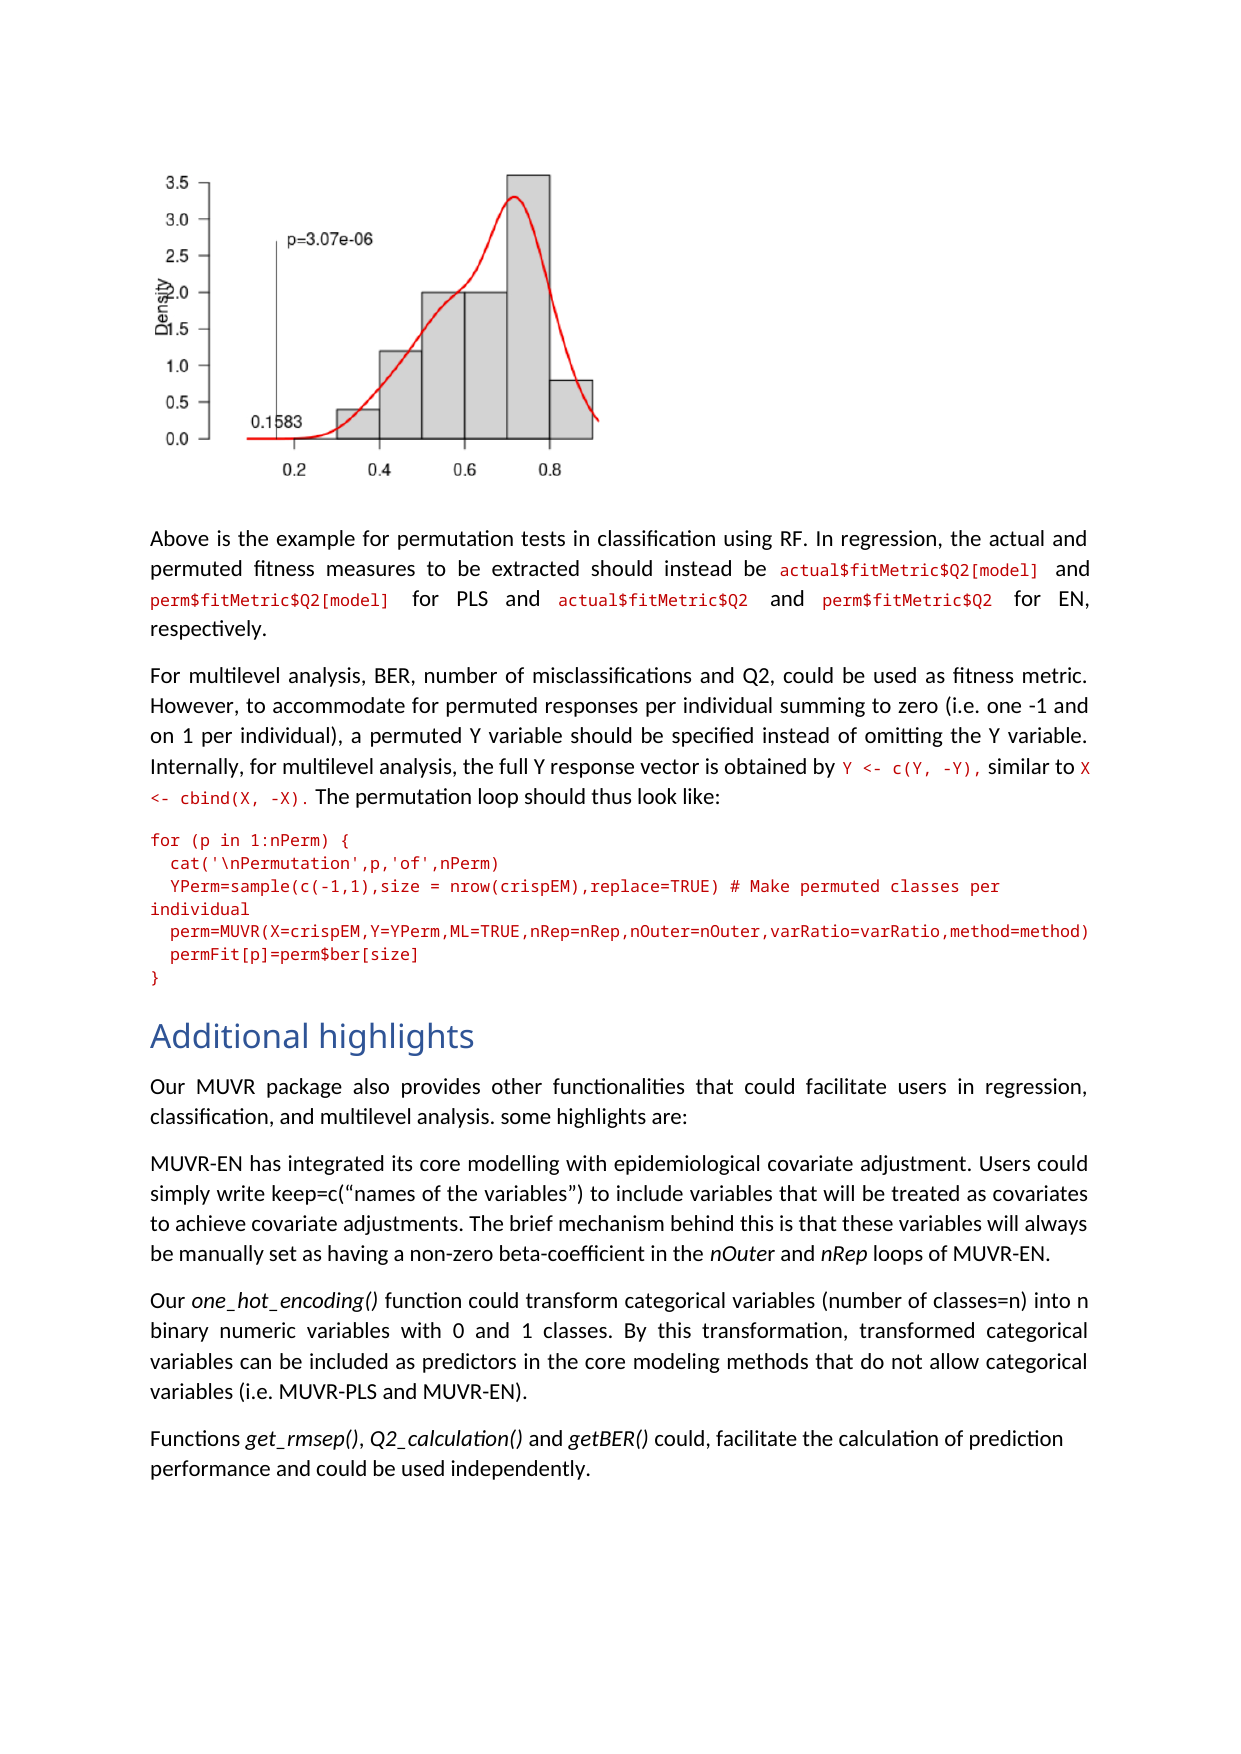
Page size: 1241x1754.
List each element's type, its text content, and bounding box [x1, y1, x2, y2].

text Functions get_rmsep(), Q2_calculation() and getBER() could, facilitate the calculation of prediction performance and could be used independently. [150, 1424, 1090, 1482]
text for (p in 1:nPerm) { cat('\nPermutation',p,'of',nPerm) YPerm=sample(c(-1,1),size = nrow(crispEM),replace=TRUE) # Make permuted classes per individual perm=MUVR(X=crispEM,Y=YPerm,ML=TRUE,nRep=nRep,nOuter=nOuter,varRatio=varRatio,method=method) permFit[p]=perm$ber[size] } [150, 829, 1090, 988]
text For multilevel analysis, BER, number of misclassifications and Q2, could be used as fitness metric. However, to accommodate for permuted responses per individual summing to zero (i.e. one -1 and on 1 per individual), a permuted Y variable should be specified instead of omitting the Y variable. Internally, for multilevel analysis, the full Y response vector is obtained by Y <- c(Y, -Y), similar to X <- cbind(X, -X). The permutation loop should thus look like: [150, 661, 1090, 810]
text Above is the example for permutation tests in classification using RF. In regression, the actual and permuted fitness measures to be extracted should instead be actual$fitMetric$Q2[model] and perm$fitMetric$Q2[model] for PLS and actual$fitMetric$Q2 and perm$fitMetric$Q2 for EN, respectively. [150, 524, 1090, 642]
text Our MUVR package also provides other functionalities that could facilitate users in regression, classification, and multilevel analysis. some highlights are: [150, 1072, 1090, 1130]
picture [150, 150, 622, 499]
subtitle Additional highlights [150, 1013, 1090, 1058]
text Our one_hot_encoding() function could transform categorical variables (number of classes=n) into n binary numeric variables with 0 and 1 classes. By this transformation, transformed categorical variables can be included as predictors in the core modeling methods that do not allow categorical variables (i.e. MUVR-PLS and MUVR-EN). [150, 1286, 1090, 1405]
text MUVR-EN has integrated its core modelling with epidemiological covariate adjustment. Users could simply write keep=c(“names of the variables”) to include variables that will be treated as covariates to achieve covariate adjustments. The brief mechanism behind this is that these variables will always be manually set as having a non-zero beta-coefficient in the nOuter and nRep loops of MUVR-EN. [150, 1149, 1090, 1268]
